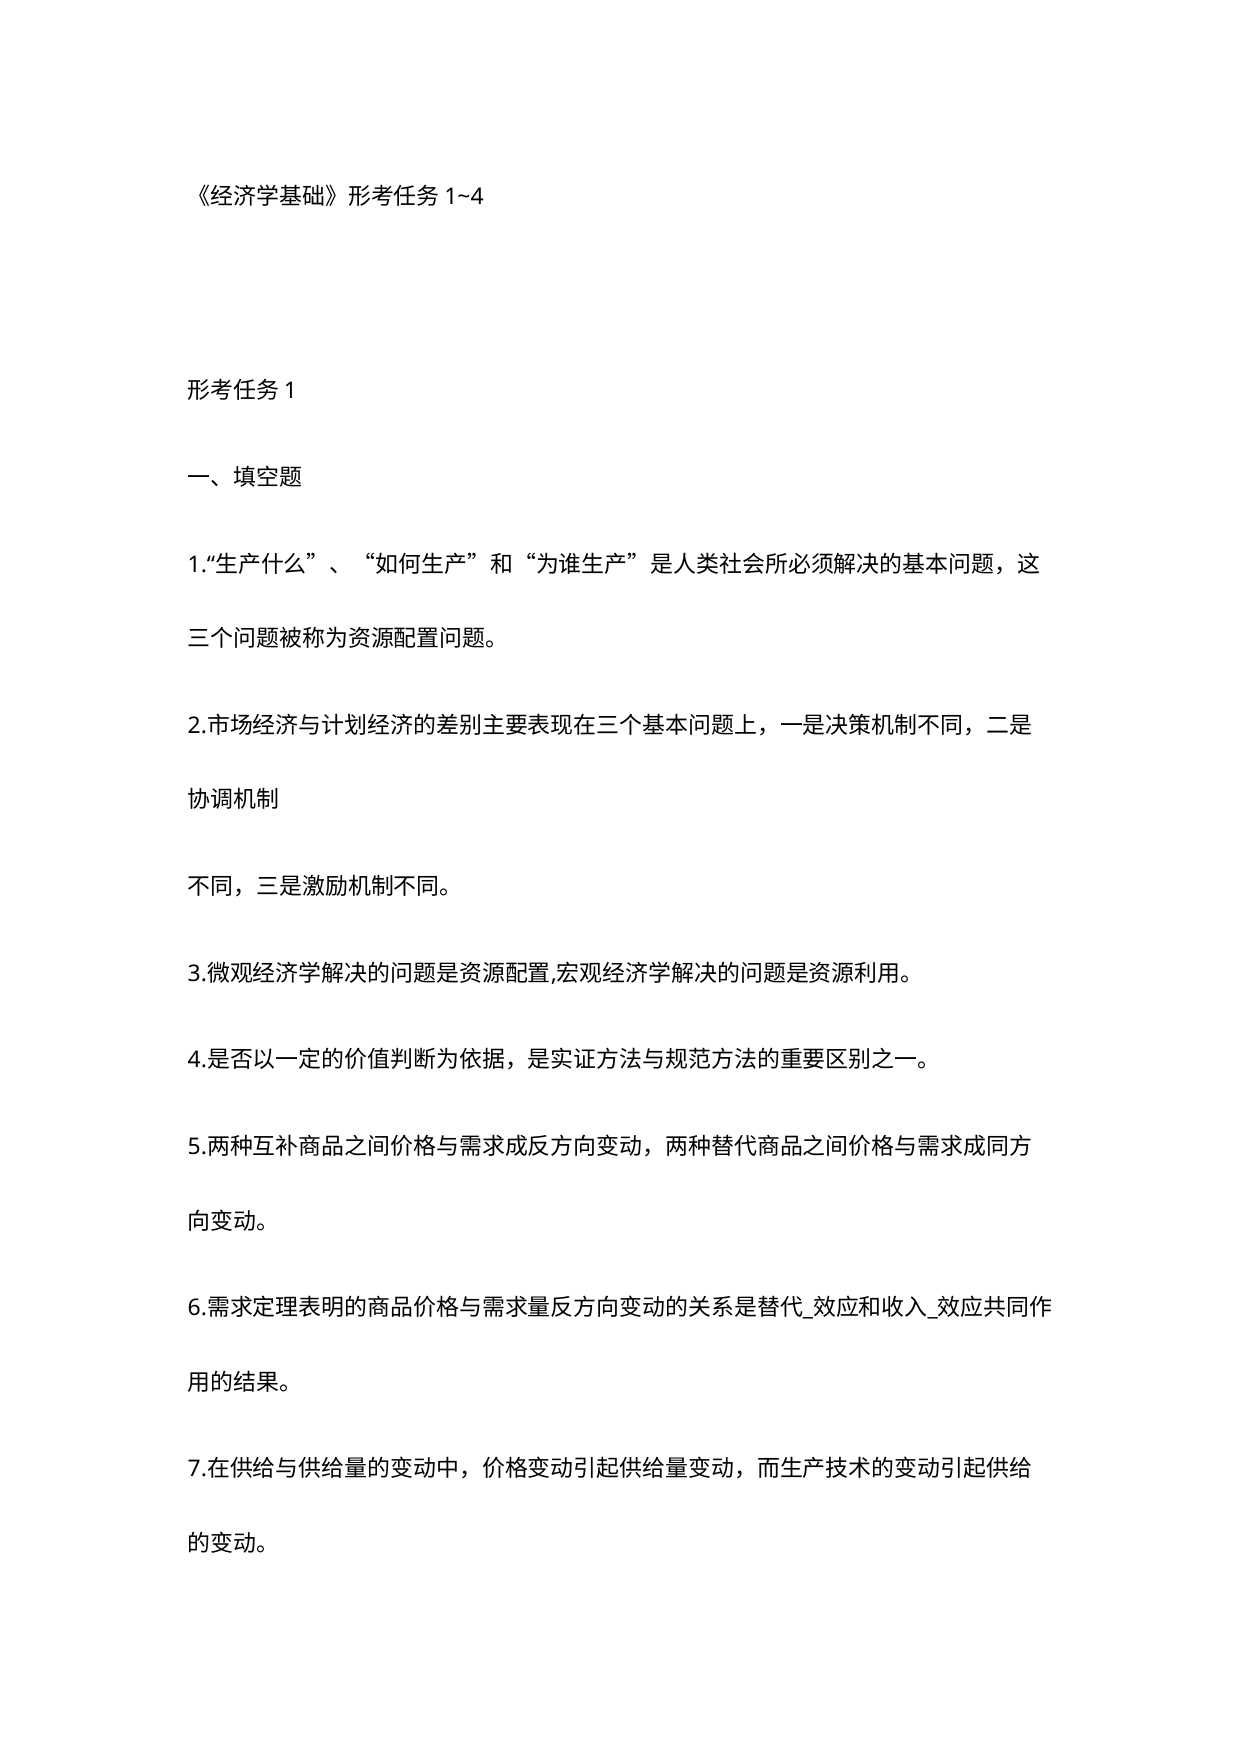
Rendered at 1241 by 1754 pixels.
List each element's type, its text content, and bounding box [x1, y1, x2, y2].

text 不同，三是激励机制不同。 [187, 852, 1053, 917]
text 《经济学基础》形考任务1~4 [187, 162, 1053, 227]
text 一、填空题 [187, 443, 1053, 508]
text 7.在供给与供给量的变动中，价格变动引起供给量变动，而生产技术的变动引起供给的变动。 [187, 1434, 1053, 1574]
text 4.是否以一定的价值判断为依据，是实证方法与规范方法的重要区别之一。 [187, 1025, 1053, 1090]
text 3.微观经济学解决的问题是资源配置,宏观经济学解决的问题是资源利用。 [187, 939, 1053, 1004]
text 形考任务1 [187, 356, 1053, 421]
text 5.两种互补商品之间价格与需求成反方向变动，两种替代商品之间价格与需求成同方向变动。 [187, 1112, 1053, 1252]
text 2.市场经济与计划经济的差别主要表现在三个基本问题上，一是决策机制不同，二是协调机制 [187, 691, 1053, 831]
text 1.“生产什么”、“如何生产”和“为谁生产”是人类社会所必须解决的基本问题，这三个问题被称为资源配置问题。 [187, 529, 1053, 669]
text 6.需求定理表明的商品价格与需求量反方向变动的关系是替代_效应和收入_效应共同作用的结果。 [187, 1273, 1053, 1413]
